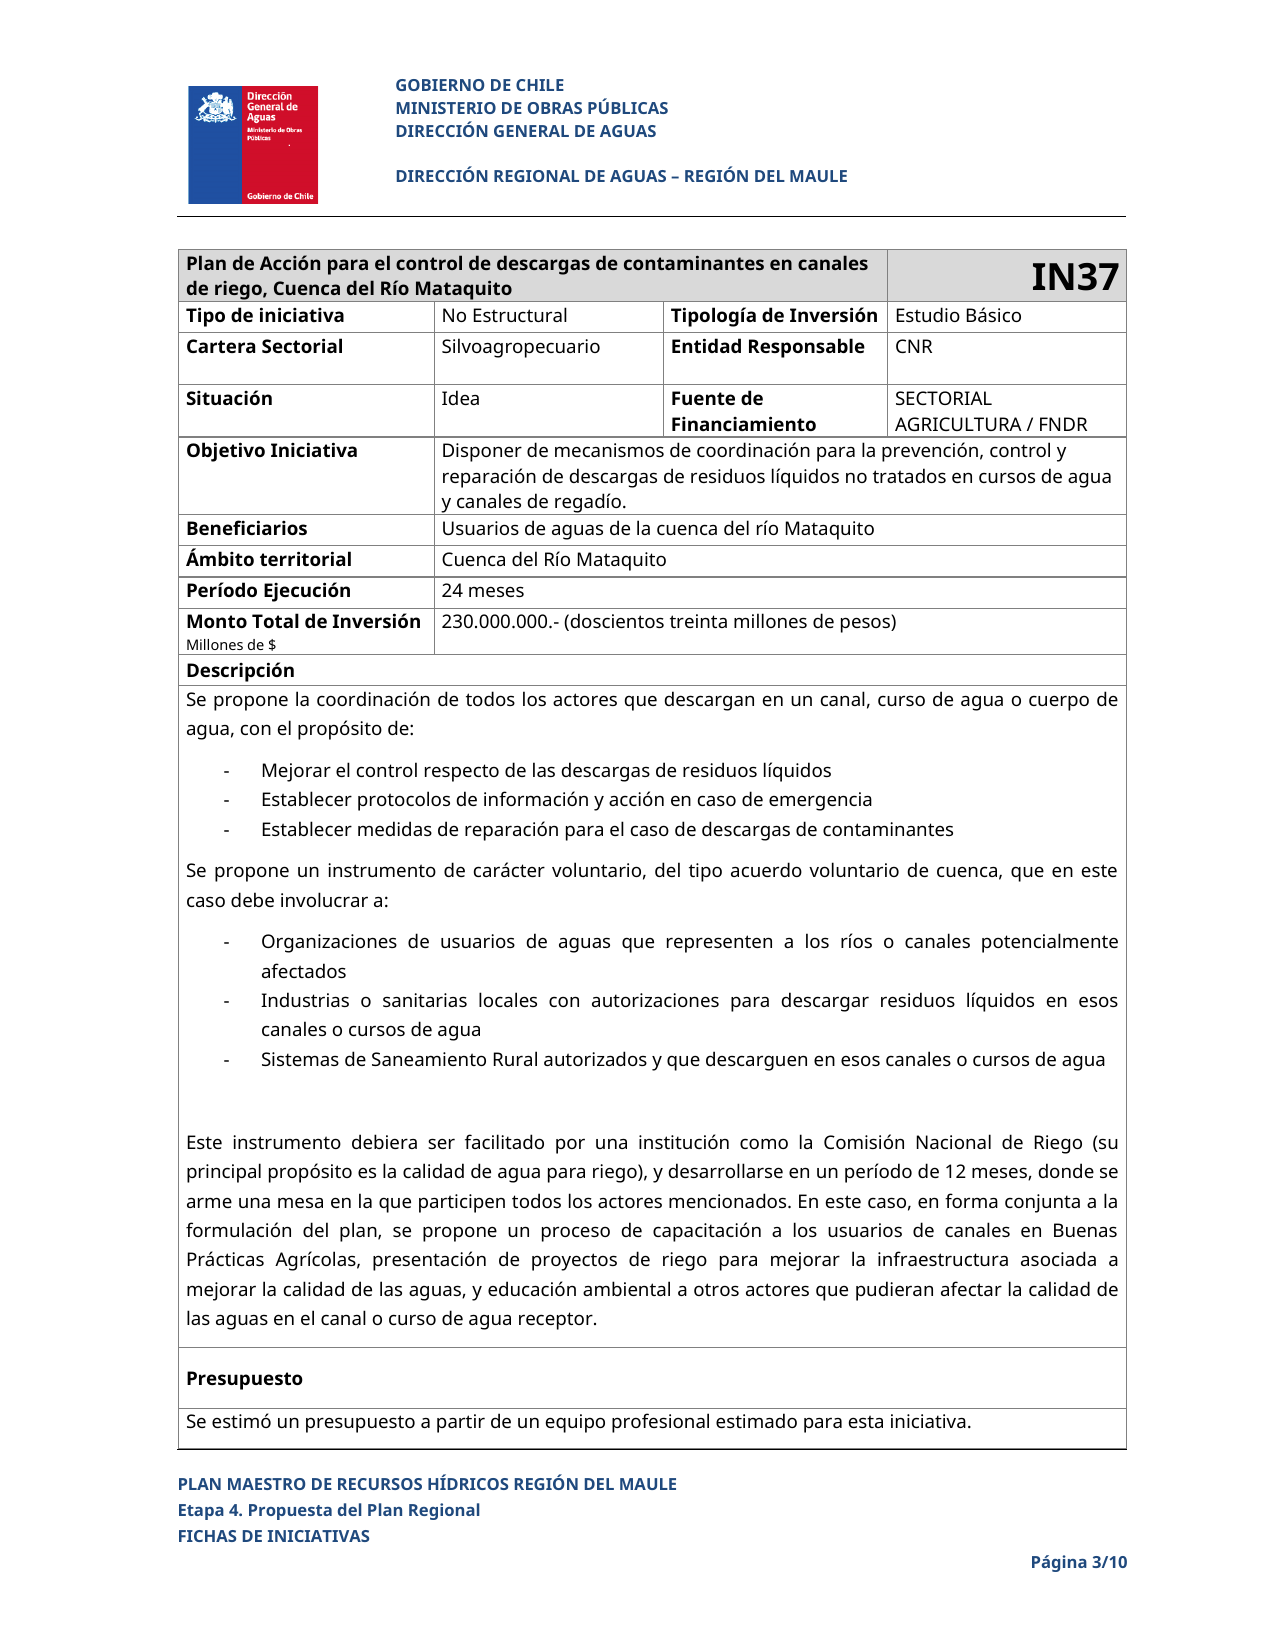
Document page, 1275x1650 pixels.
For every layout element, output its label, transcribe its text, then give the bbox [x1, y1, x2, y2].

table_cell Idea [435, 385, 663, 436]
table_cell Tipología de Inversión [664, 302, 887, 332]
table_cell Estudio Básico [888, 302, 1126, 332]
table_cell Disponer de mecanismos de coordinación para la prevención, control y reparación de descargas de residuos líquidos no tratados en cursos de agua y canales de regadío. [435, 438, 1126, 514]
table_cell 230.000.000.- (doscientos treinta millones de pesos) [435, 609, 1126, 654]
table_cell Usuarios de aguas de la cuenca del río Mataquito [435, 515, 1126, 545]
table_cell Cartera Sectorial [179, 333, 434, 384]
table_cell CNR [888, 333, 1126, 384]
table_cell Beneficiarios [179, 515, 434, 545]
table_cell Monto Total de Inversión Millones de $ [179, 609, 434, 654]
table_cell Período Ejecución [179, 578, 434, 608]
table_cell SECTORIAL AGRICULTURA / FNDR [888, 385, 1126, 436]
table_cell Fuente de Financiamiento [664, 385, 887, 436]
table_cell Se propone la coordinación de todos los actores que descargan en un canal, curso de agua o cuerpo de agua, con el propósito de: Mejorar el control respecto de las descargas de residuos líquidos Establecer protocolos de información y acción en caso de emergencia Establecer medidas de reparación para el caso de descargas de contaminantes Se propone un instrumento de carácter voluntario, del tipo acuerdo voluntario de cuenca, que en este caso debe involucrar a: Organizaciones de usuarios de aguas que representen a los ríos o canales potencialmente afectados Industrias o sanitarias locales con autorizaciones para descargar residuos líquidos en esos canales o cursos de agua Sistemas de Saneamiento Rural autorizados y que descarguen en esos canales o cursos de agua Este instrumento debiera ser facilitado por una institución como la Comisión Nacional de Riego (su principal propósito es la calidad de agua para riego), y desarrollarse en un período de 12 meses, donde se arme una mesa en la que participen todos los actores mencionados. En este caso, en forma conjunta a la formulación del plan, se propone un proceso de capacitación a los usuarios de canales en Buenas Prácticas Agrícolas, presentación de proyectos de riego para mejorar la infraestructura asociada a mejorar la calidad de las aguas, y educación ambiental a otros actores que pudieran afectar la calidad de las aguas en el canal o curso de agua receptor. [179, 686, 1126, 1347]
table_cell Descripción [179, 655, 1126, 685]
table_cell Cuenca del Río Mataquito [435, 546, 1126, 576]
picture [188, 86, 319, 204]
table_cell Ámbito territorial [179, 546, 434, 576]
table_cell Situación [179, 385, 434, 436]
table_cell Objetivo Iniciativa [179, 438, 434, 514]
table_cell Presupuesto [179, 1348, 1126, 1408]
table_cell No Estructural [435, 302, 663, 332]
table_cell Se estimó un presupuesto a partir de un equipo profesional estimado para esta iniciativa. [179, 1409, 1126, 1447]
table_cell Entidad Responsable [664, 333, 887, 384]
table_cell Silvoagropecuario [435, 333, 663, 384]
table_cell 24 meses [435, 578, 1126, 608]
table_header Plan de Acción para el control de descargas de contaminantes en canales de riego, Cuenca del Río Mataquito [179, 250, 887, 301]
table_header IN37 [888, 250, 1126, 301]
table_cell Tipo de iniciativa [179, 302, 434, 332]
